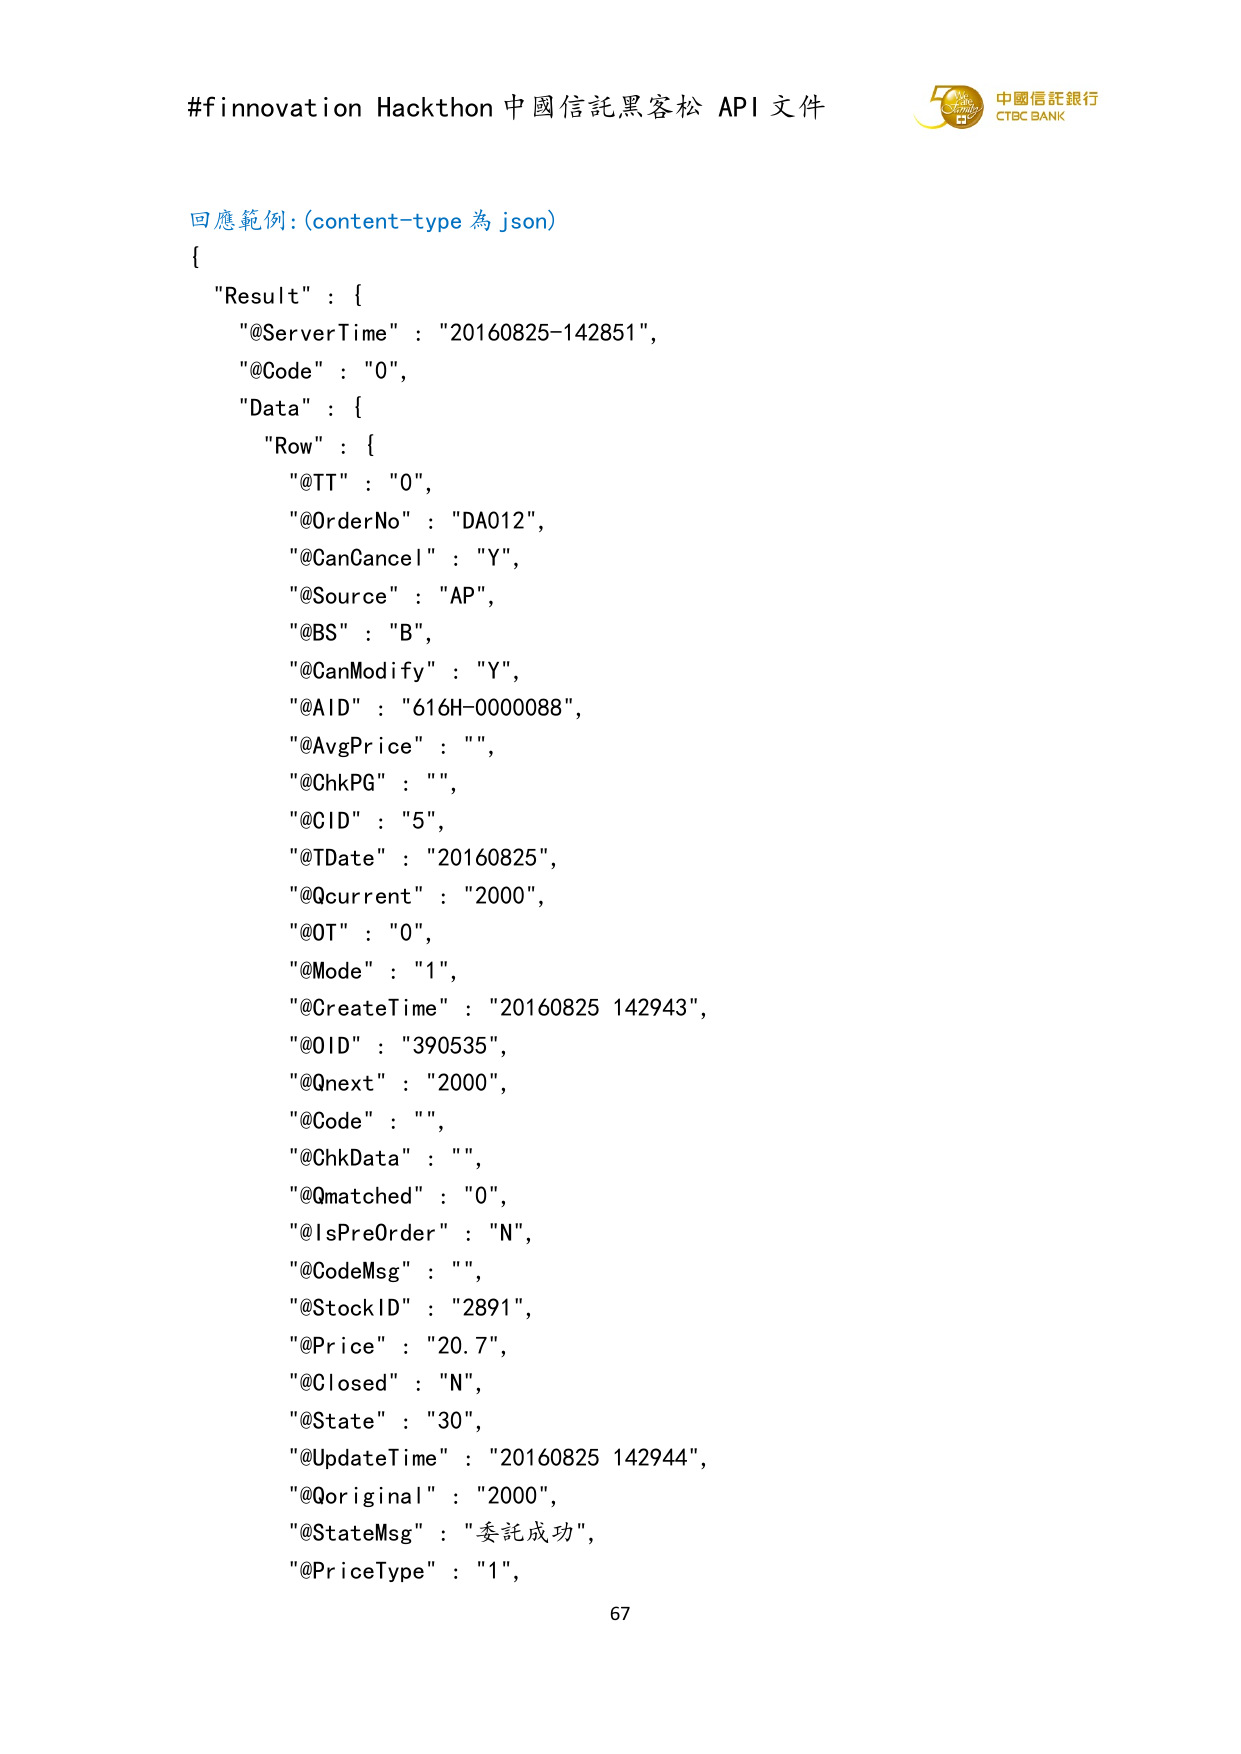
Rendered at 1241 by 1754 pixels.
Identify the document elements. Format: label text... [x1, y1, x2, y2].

text "@Code" : "", [187, 1100, 1053, 1137]
text "@ChkPG" : "", [187, 762, 1053, 800]
text "@CanModify" : "Y", [187, 650, 1053, 687]
text "@AID" : "616H-0000088", [187, 687, 1053, 725]
text "@OrderNo" : "DA012", [187, 500, 1053, 537]
text "@Source" : "AP", [187, 575, 1053, 612]
text "@ServerTime" : "20160825-142851", [187, 312, 1053, 350]
text "@State" : "30", [187, 1400, 1053, 1437]
text "@CID" : "5", [187, 800, 1053, 837]
text "@ChkData" : "", [187, 1137, 1053, 1175]
picture [900, 72, 1110, 143]
text "@AvgPrice" : "", [187, 725, 1053, 762]
text "@CodeMsg" : "", [187, 1250, 1053, 1287]
text "@Qoriginal" : "2000", [187, 1475, 1053, 1512]
text "@Code" : "0", [187, 350, 1053, 387]
text "Row" : { [187, 425, 1053, 462]
text "@Price" : "20.7", [187, 1325, 1053, 1362]
text { [187, 237, 1053, 275]
text "@Qmatched" : "0", [187, 1175, 1053, 1212]
text "@IsPreOrder" : "N", [187, 1212, 1053, 1250]
text "@CreateTime" : "20160825 142943", [187, 987, 1053, 1025]
text "Result" : { [187, 275, 1053, 312]
text "@TT" : "0", [187, 462, 1053, 500]
text "@TDate" : "20160825", [187, 837, 1053, 875]
text "@StockID" : "2891", [187, 1287, 1053, 1325]
text "@BS" : "B", [187, 612, 1053, 650]
text "@PriceType" : "1", [187, 1550, 1053, 1587]
text "@OID" : "390535", [187, 1025, 1053, 1062]
text "@CanCancel" : "Y", [187, 537, 1053, 575]
text "@Mode" : "1", [187, 950, 1053, 987]
text "@Qcurrent" : "2000", [187, 875, 1053, 912]
text "@StateMsg" : "委託成功", [187, 1512, 1053, 1550]
text "@UpdateTime" : "20160825 142944", [187, 1437, 1053, 1475]
text "@Qnext" : "2000", [187, 1062, 1053, 1100]
text "@OT" : "0", [187, 912, 1053, 950]
text "@Closed" : "N", [187, 1362, 1053, 1400]
text 回應範例:(content-type為json) [187, 200, 1053, 237]
text "Data" : { [187, 387, 1053, 425]
